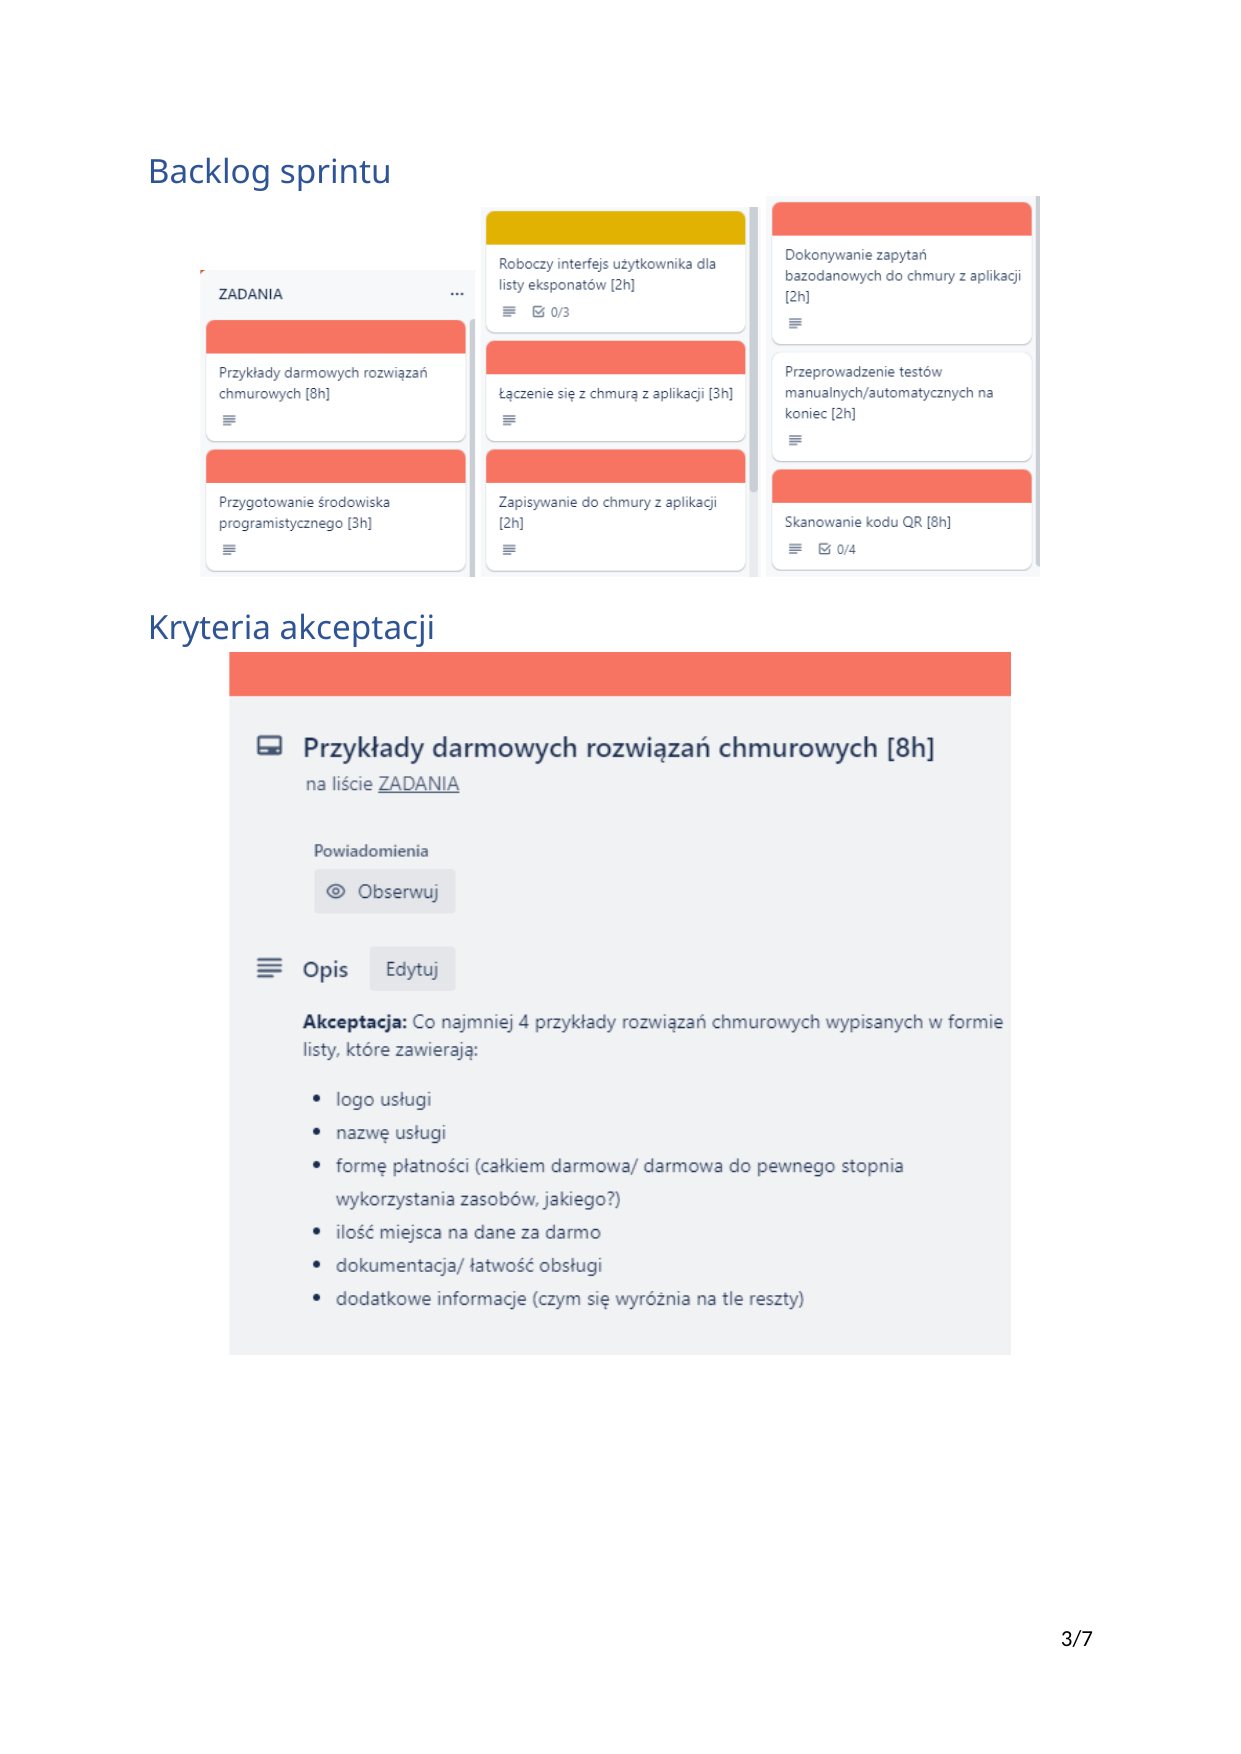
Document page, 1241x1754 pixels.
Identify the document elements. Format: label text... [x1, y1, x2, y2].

picture [766, 196, 1040, 577]
subtitle Kryteria akceptacji [148, 604, 1093, 649]
subtitle Backlog sprintu [148, 148, 1093, 193]
picture [200, 270, 476, 577]
picture [480, 207, 761, 577]
picture [229, 652, 1011, 1355]
